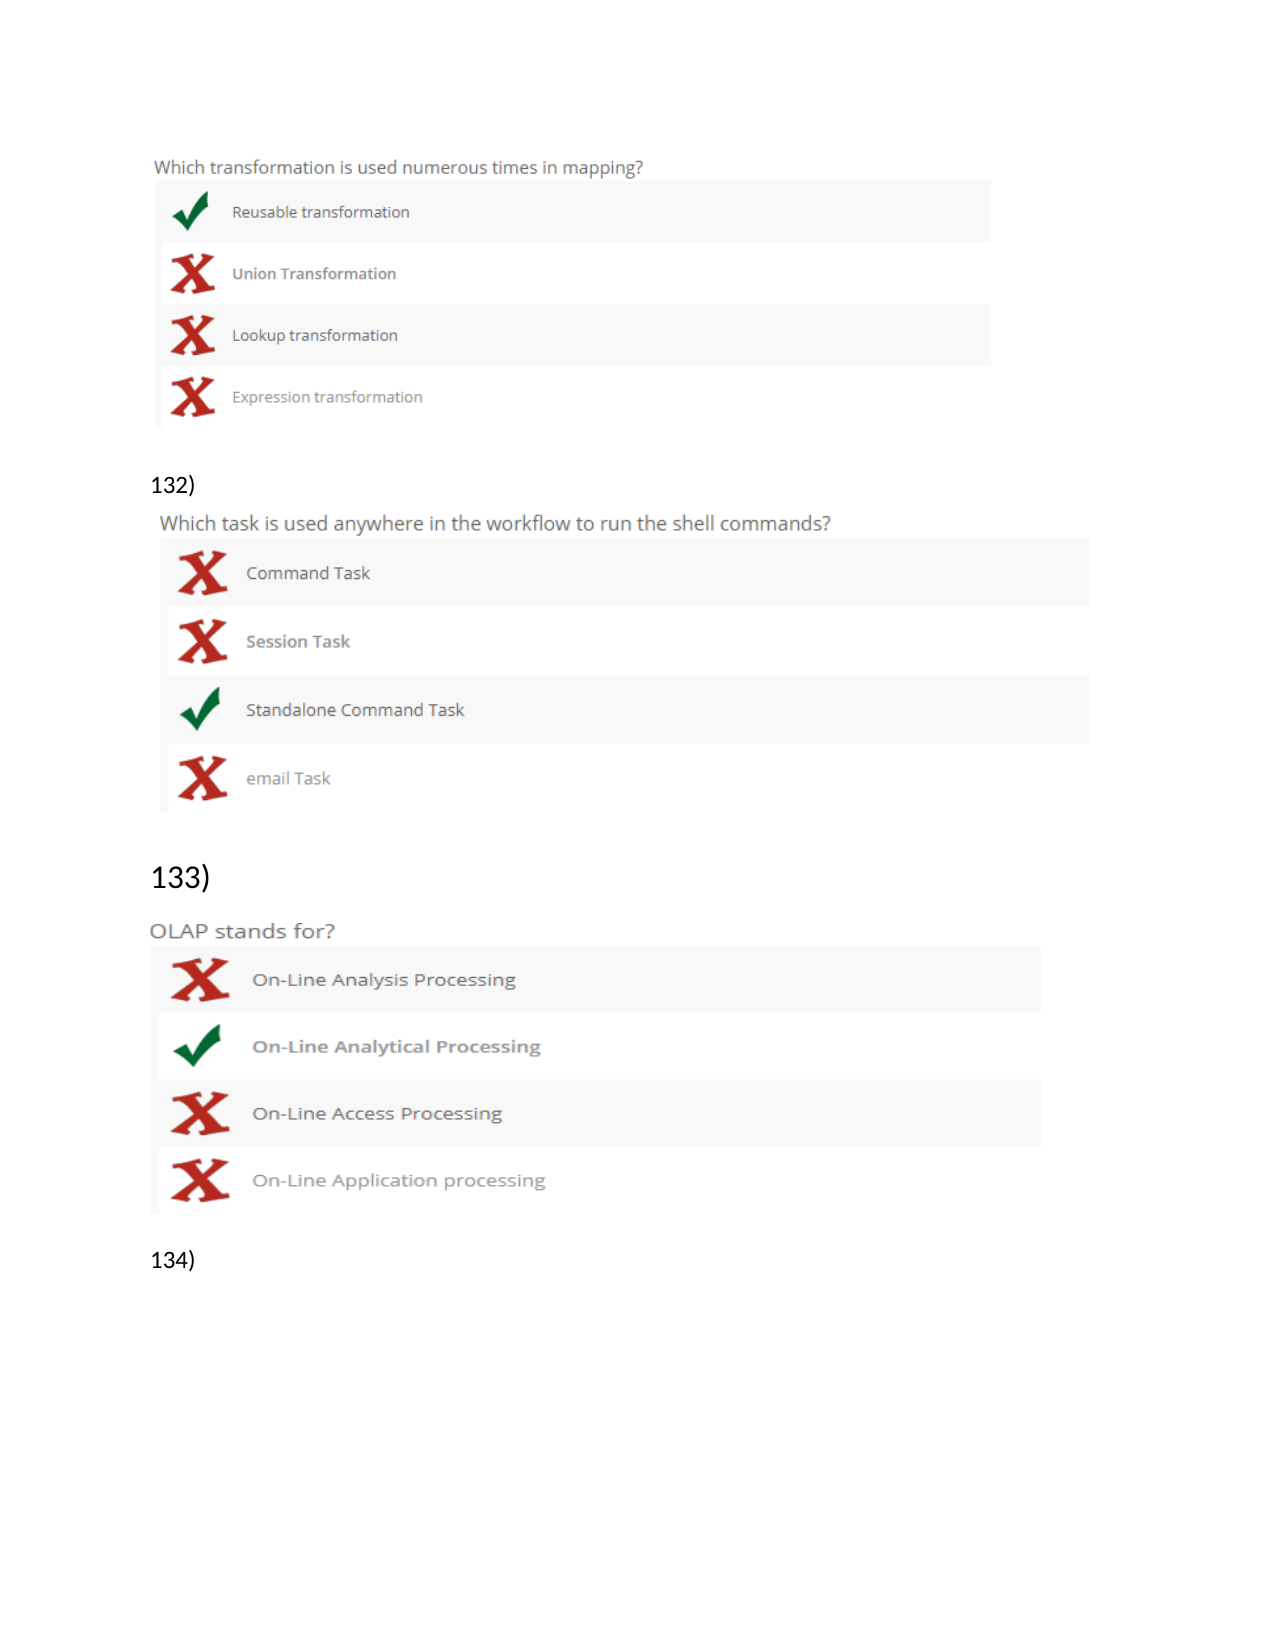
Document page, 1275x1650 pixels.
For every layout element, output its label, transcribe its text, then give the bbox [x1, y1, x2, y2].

picture [150, 923, 1041, 1220]
text 132) [150, 469, 1125, 503]
picture [150, 503, 1125, 832]
picture [150, 150, 1125, 444]
text 133) [150, 856, 1125, 897]
text 134) [150, 1244, 1125, 1275]
